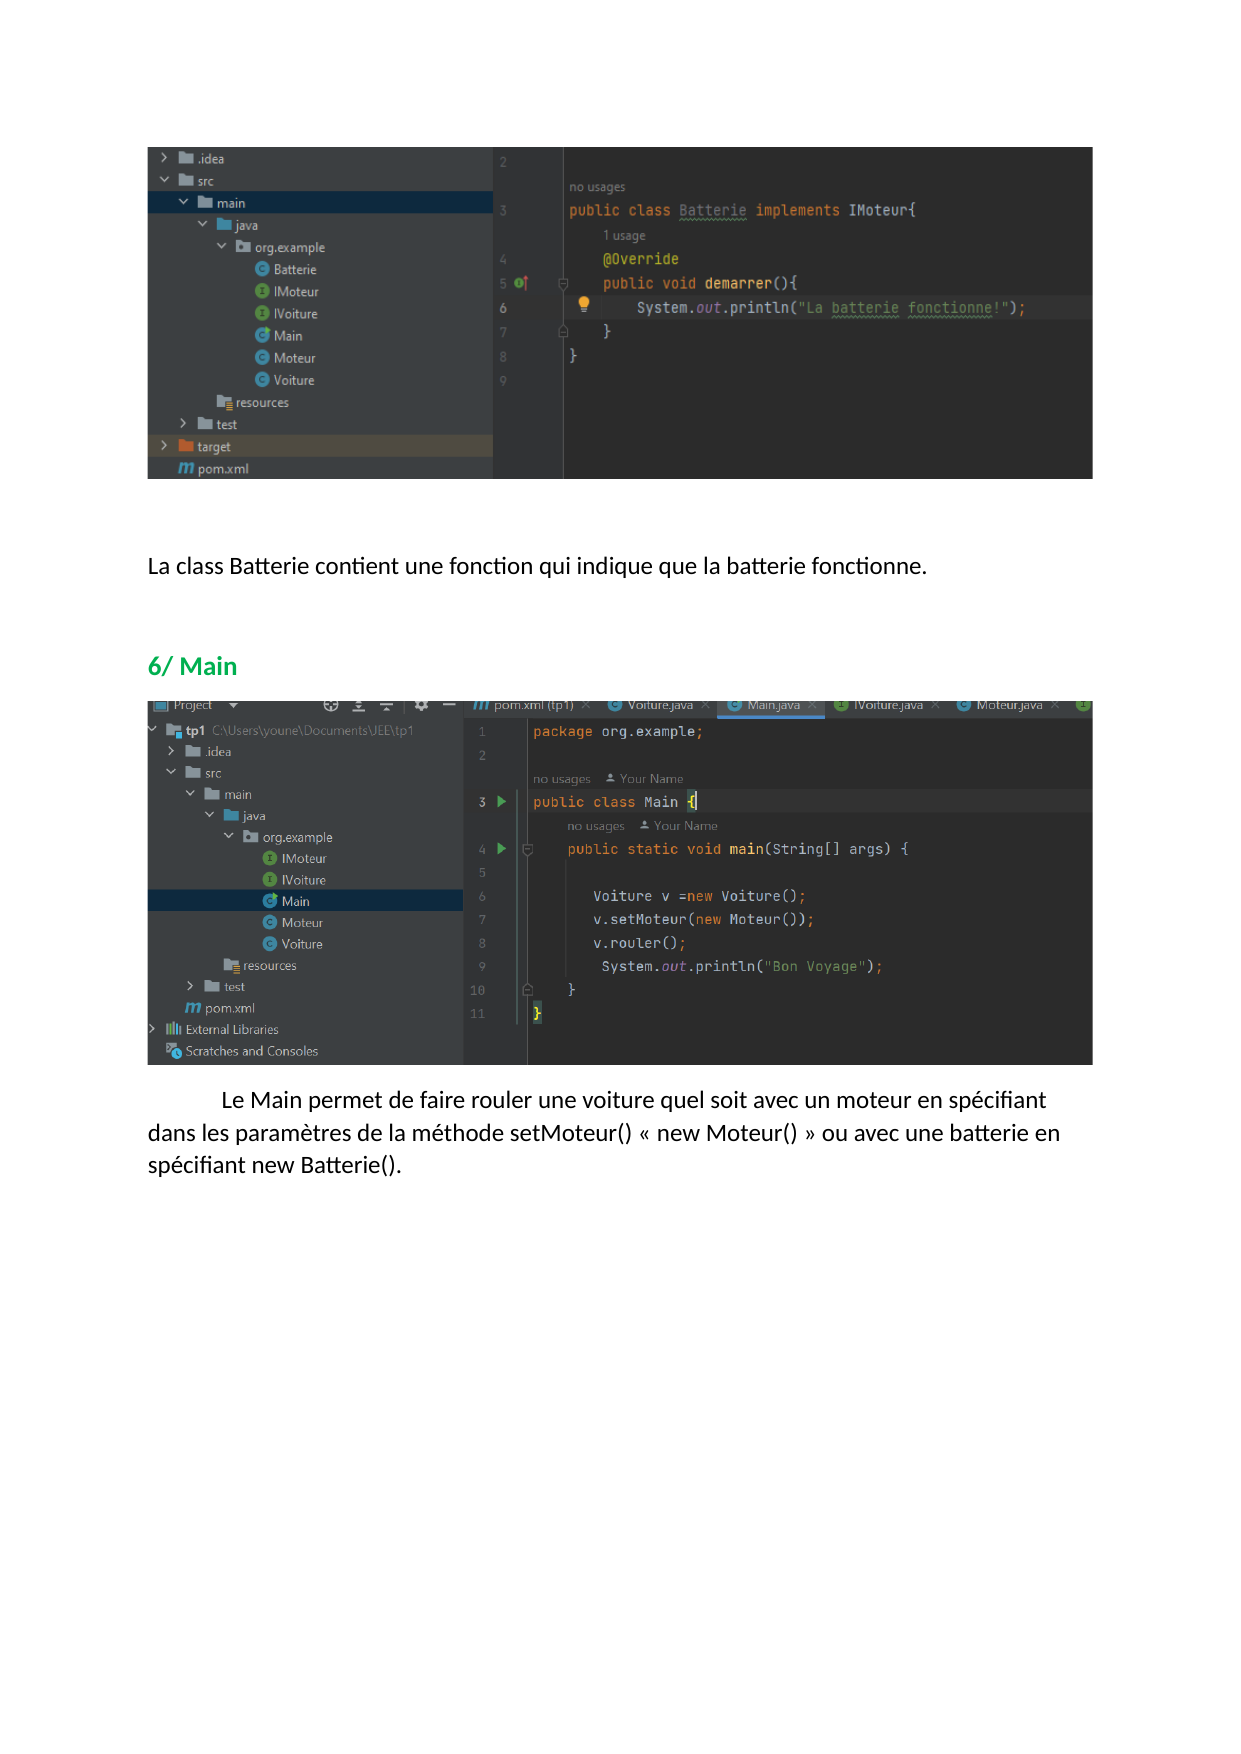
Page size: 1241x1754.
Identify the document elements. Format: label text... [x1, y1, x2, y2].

text 6/ Main [148, 649, 1093, 682]
text Le Main permet de faire rouler une voiture quel soit avec un moteur en spécifiant dans les paramètres de la méthode setMoteur() « new Moteur() » ou avec une batterie en spécifiant new Batterie(). [148, 1084, 1093, 1180]
text La class Batterie contient une fonction qui indique que la batterie fonctionne. [148, 550, 1093, 581]
picture [147, 701, 1093, 1065]
picture [147, 147, 1093, 479]
